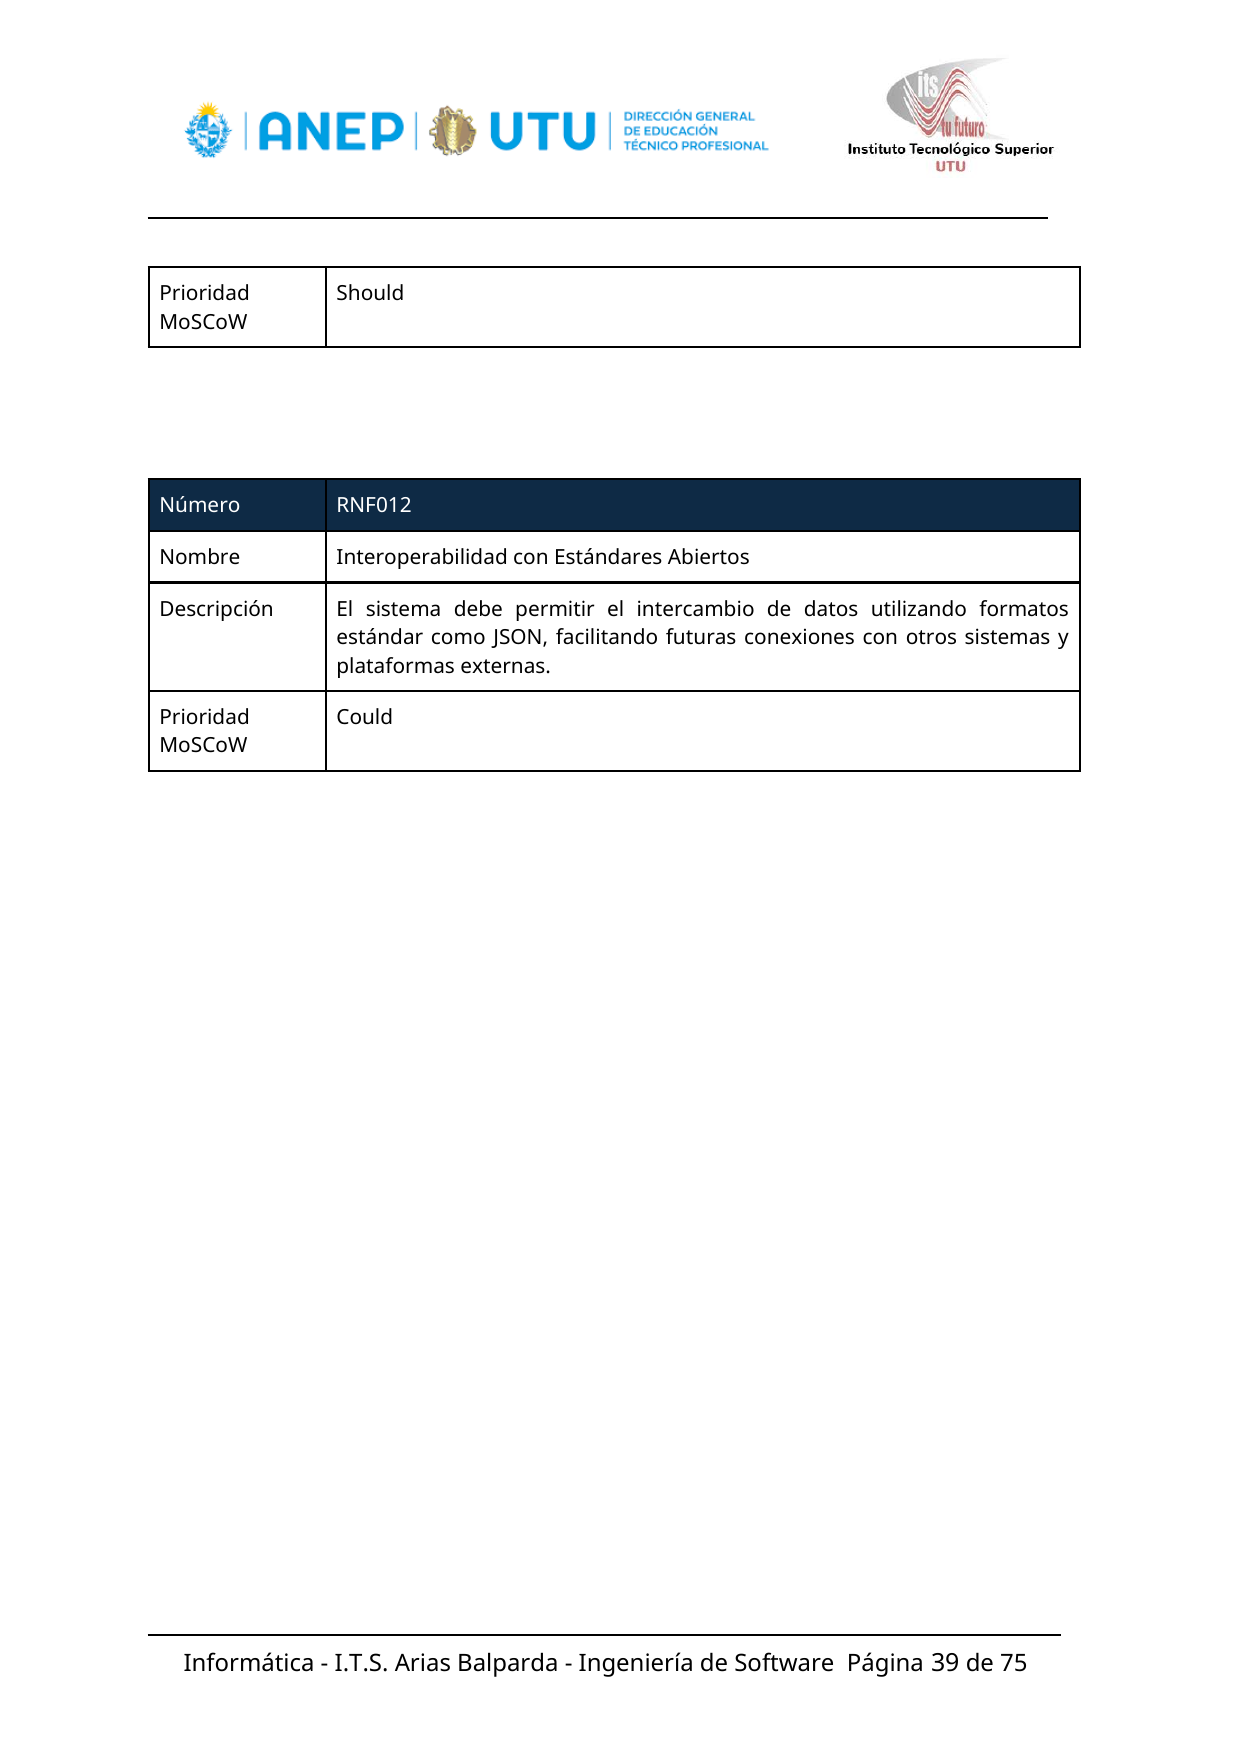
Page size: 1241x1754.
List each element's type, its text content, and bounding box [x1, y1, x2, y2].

table_cell Interoperabilidad con Estándares Abiertos [327, 532, 1079, 581]
table_cell Nombre [150, 532, 325, 581]
picture [147, 81, 806, 179]
table_cell Could [327, 692, 1079, 769]
table_cell El sistema debe permitir el intercambio de datos utilizando formatos estándar como JSON, facilitando futuras conexiones con otros sistemas y plataformas externas. [327, 584, 1079, 690]
picture [837, 52, 1063, 178]
table_header Número [150, 480, 325, 530]
table_cell Prioridad MoSCoW [150, 268, 325, 346]
table_cell Should [327, 268, 1079, 346]
table_cell Descripción [150, 584, 325, 690]
table_cell Prioridad MoSCoW [150, 692, 325, 769]
table_header RNF012 [327, 480, 1079, 530]
